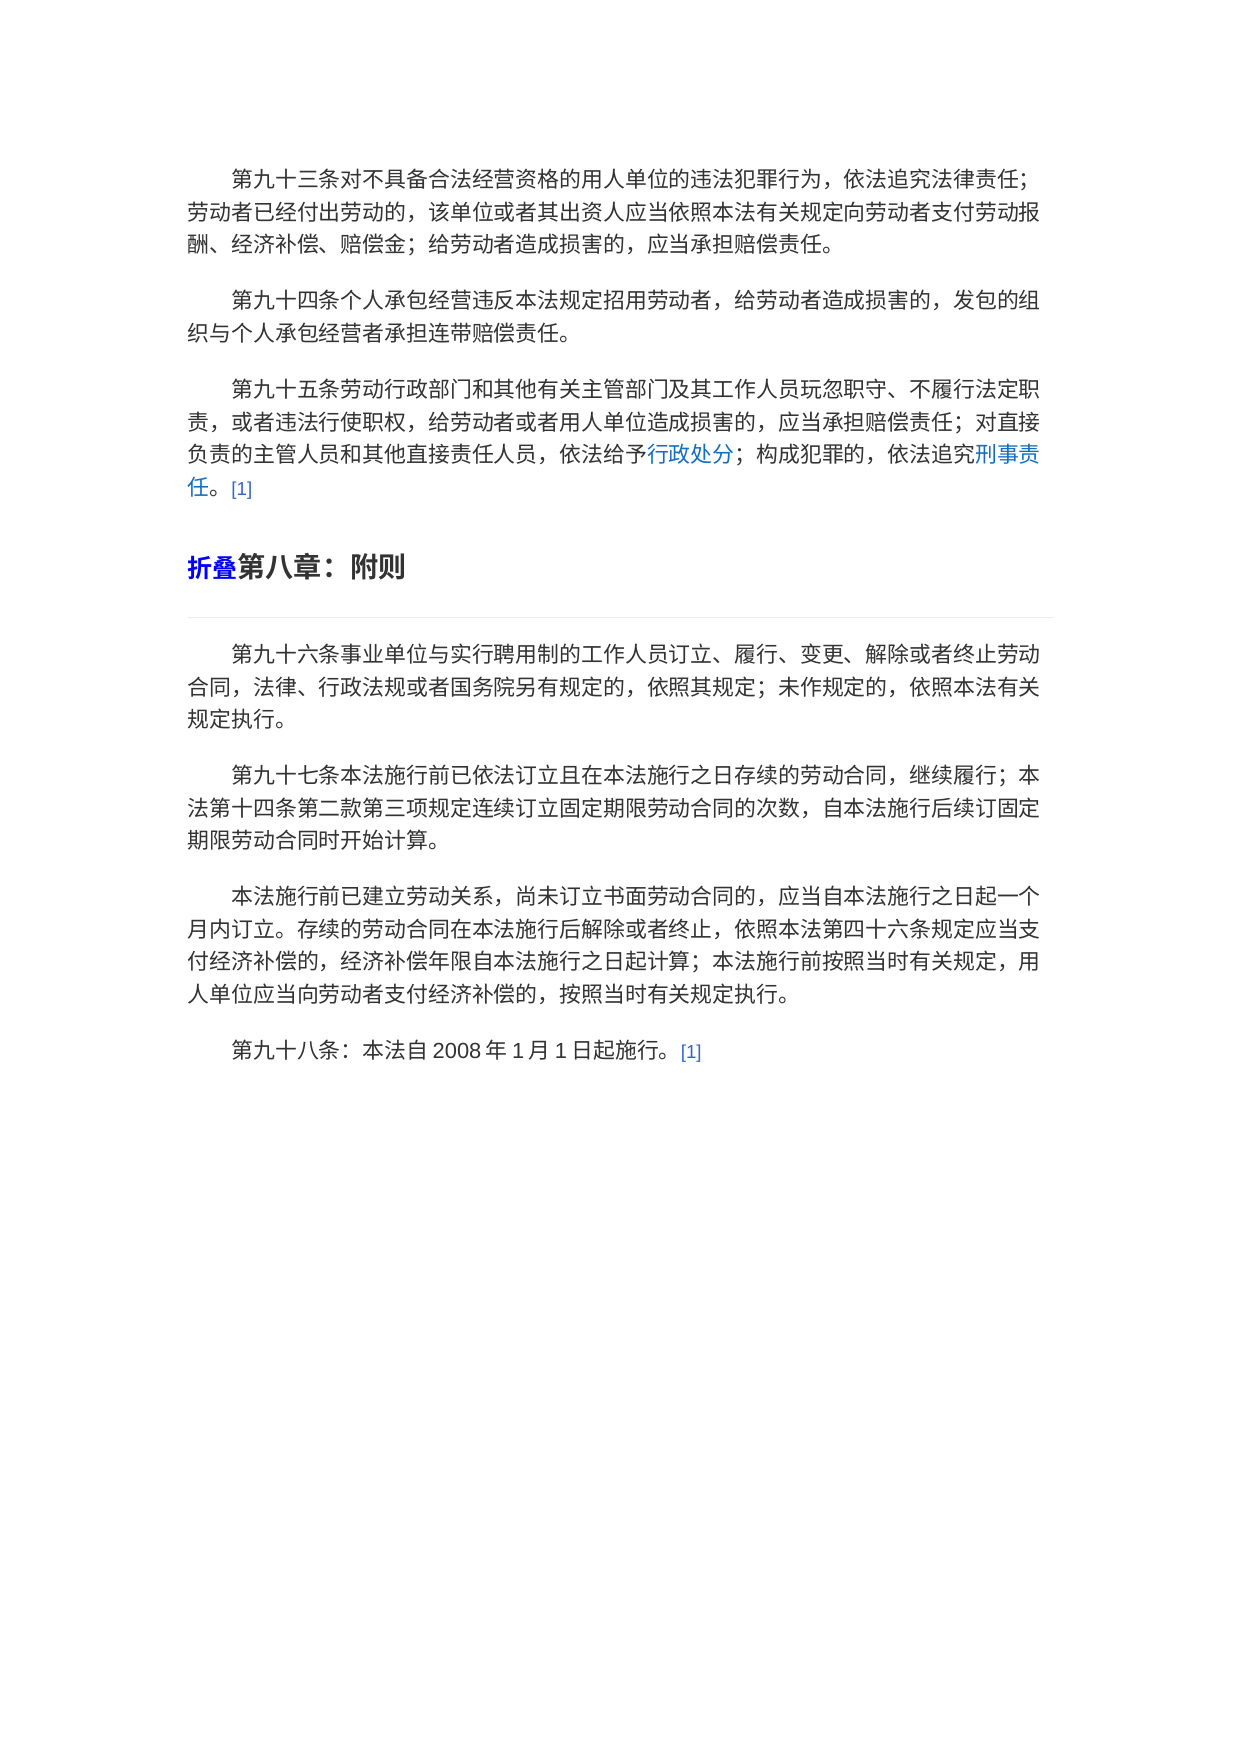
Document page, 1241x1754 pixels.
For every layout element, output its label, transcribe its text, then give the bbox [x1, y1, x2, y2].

text 本法施行前已建立劳动关系，尚未订立书面劳动合同的，应当自本法施行之日起一个月内订立。存续的劳动合同在本法施行后解除或者终止，依照本法第四十六条规定应当支付经济补偿的，经济补偿年限自本法施行之日起计算；本法施行前按照当时有关规定，用人单位应当向劳动者支付经济补偿的，按照当时有关规定执行。 [187, 879, 1053, 1009]
text 第九十四条个人承包经营违反本法规定招用劳动者，给劳动者造成损害的，发包的组织与个人承包经营者承担连带赔偿责任。 [187, 283, 1053, 348]
subtitle 折叠第八章：附则 [187, 533, 1053, 618]
text 第九十七条本法施行前已依法订立且在本法施行之日存续的劳动合同，继续履行；本法第十四条第二款第三项规定连续订立固定期限劳动合同的次数，自本法施行后续订固定期限劳动合同时开始计算。 [187, 758, 1053, 855]
text 第九十三条对不具备合法经营资格的用人单位的违法犯罪行为，依法追究法律责任；劳动者已经付出劳动的，该单位或者其出资人应当依照本法有关规定向劳动者支付劳动报酬、经济补偿、赔偿金；给劳动者造成损害的，应当承担赔偿责任。 [187, 162, 1053, 259]
text 第九十八条：本法自2008年1月1日起施行。[1] [187, 1032, 1053, 1065]
text 第九十六条事业单位与实行聘用制的工作人员订立、履行、变更、解除或者终止劳动合同，法律、行政法规或者国务院另有规定的，依照其规定；未作规定的，依照本法有关规定执行。 [187, 637, 1053, 734]
text 第九十五条劳动行政部门和其他有关主管部门及其工作人员玩忽职守、不履行法定职责，或者违法行使职权，给劳动者或者用人单位造成损害的，应当承担赔偿责任；对直接负责的主管人员和其他直接责任人员，依法给予行政处分；构成犯罪的，依法追究刑事责任。[1] [187, 372, 1053, 502]
